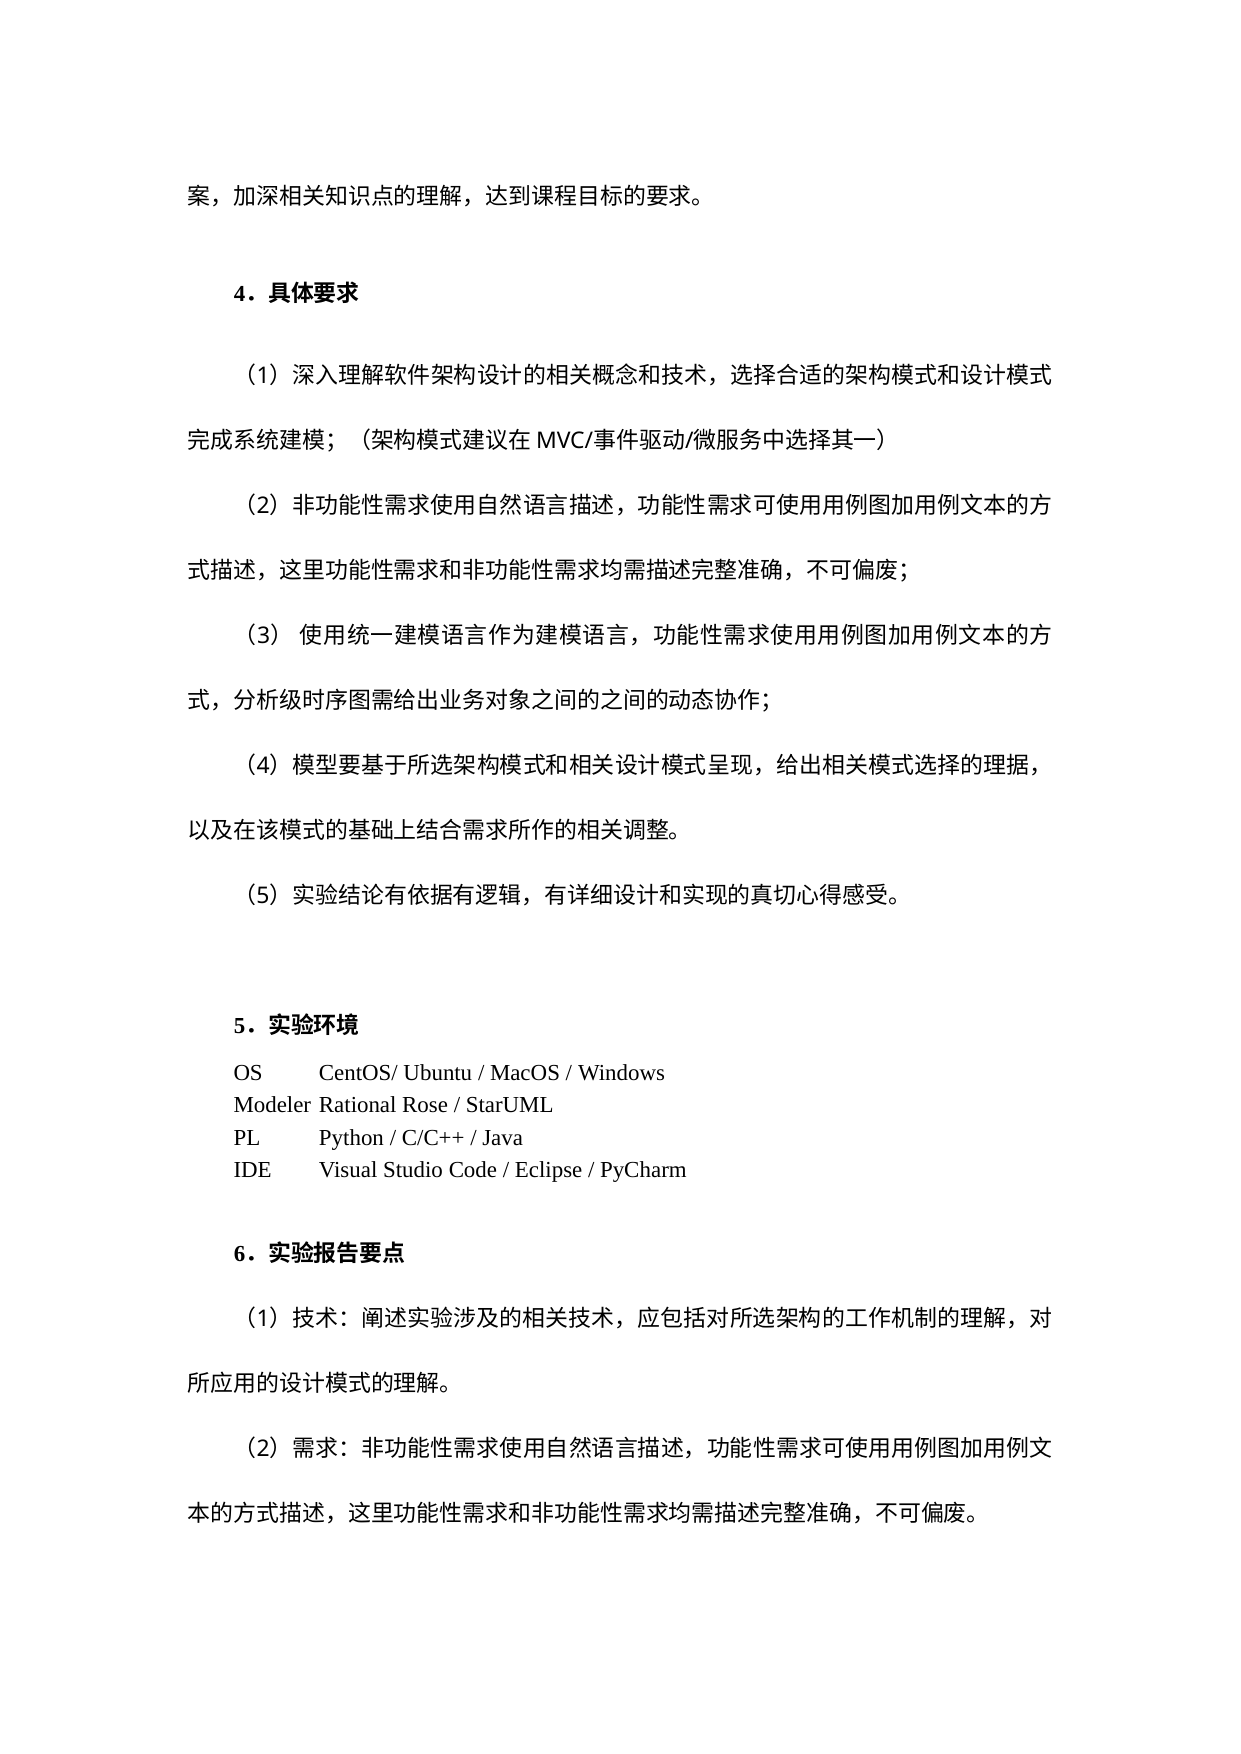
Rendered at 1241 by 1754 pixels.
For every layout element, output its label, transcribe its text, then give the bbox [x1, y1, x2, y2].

text Modeler Rational Rose / StarUML [187, 1088, 1053, 1121]
text （2）非功能性需求使用自然语言描述，功能性需求可使用用例图加用例文本的方式描述，这里功能性需求和非功能性需求均需描述完整准确，不可偏废； [187, 471, 1053, 601]
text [187, 162, 1053, 227]
list 实验报告要点 [187, 1218, 1053, 1283]
text 5．实验环境 [187, 991, 1053, 1056]
text OS CentOS/ Ubuntu / MacOS / Windows [187, 1056, 1053, 1088]
text 4．具体要求 [187, 259, 1053, 324]
text IDE Visual Studio Code / Eclipse / PyCharm [187, 1153, 1053, 1186]
text （2）需求：非功能性需求使用自然语言描述，功能性需求可使用用例图加用例文本的方式描述，这里功能性需求和非功能性需求均需描述完整准确，不可偏废。 [187, 1413, 1053, 1543]
text （5）实验结论有依据有逻辑，有详细设计和实现的真切心得感受。 [187, 861, 1053, 926]
text （4）模型要基于所选架构模式和相关设计模式呈现，给出相关模式选择的理据，以及在该模式的基础上结合需求所作的相关调整。 [187, 731, 1053, 861]
text （1）技术：阐述实验涉及的相关技术，应包括对所选架构的工作机制的理解，对所应用的设计模式的理解。 [187, 1283, 1053, 1413]
text （1）深入理解软件架构设计的相关概念和技术，选择合适的架构模式和设计模式完成系统建模；（架构模式建议在MVC/事件驱动/微服务中选择其一） [187, 341, 1053, 471]
text PL Python / C/C++ / Java [187, 1121, 1053, 1153]
text （3） 使用统一建模语言作为建模语言，功能性需求使用用例图加用例文本的方式，分析级时序图需给出业务对象之间的之间的动态协作； [187, 601, 1053, 731]
